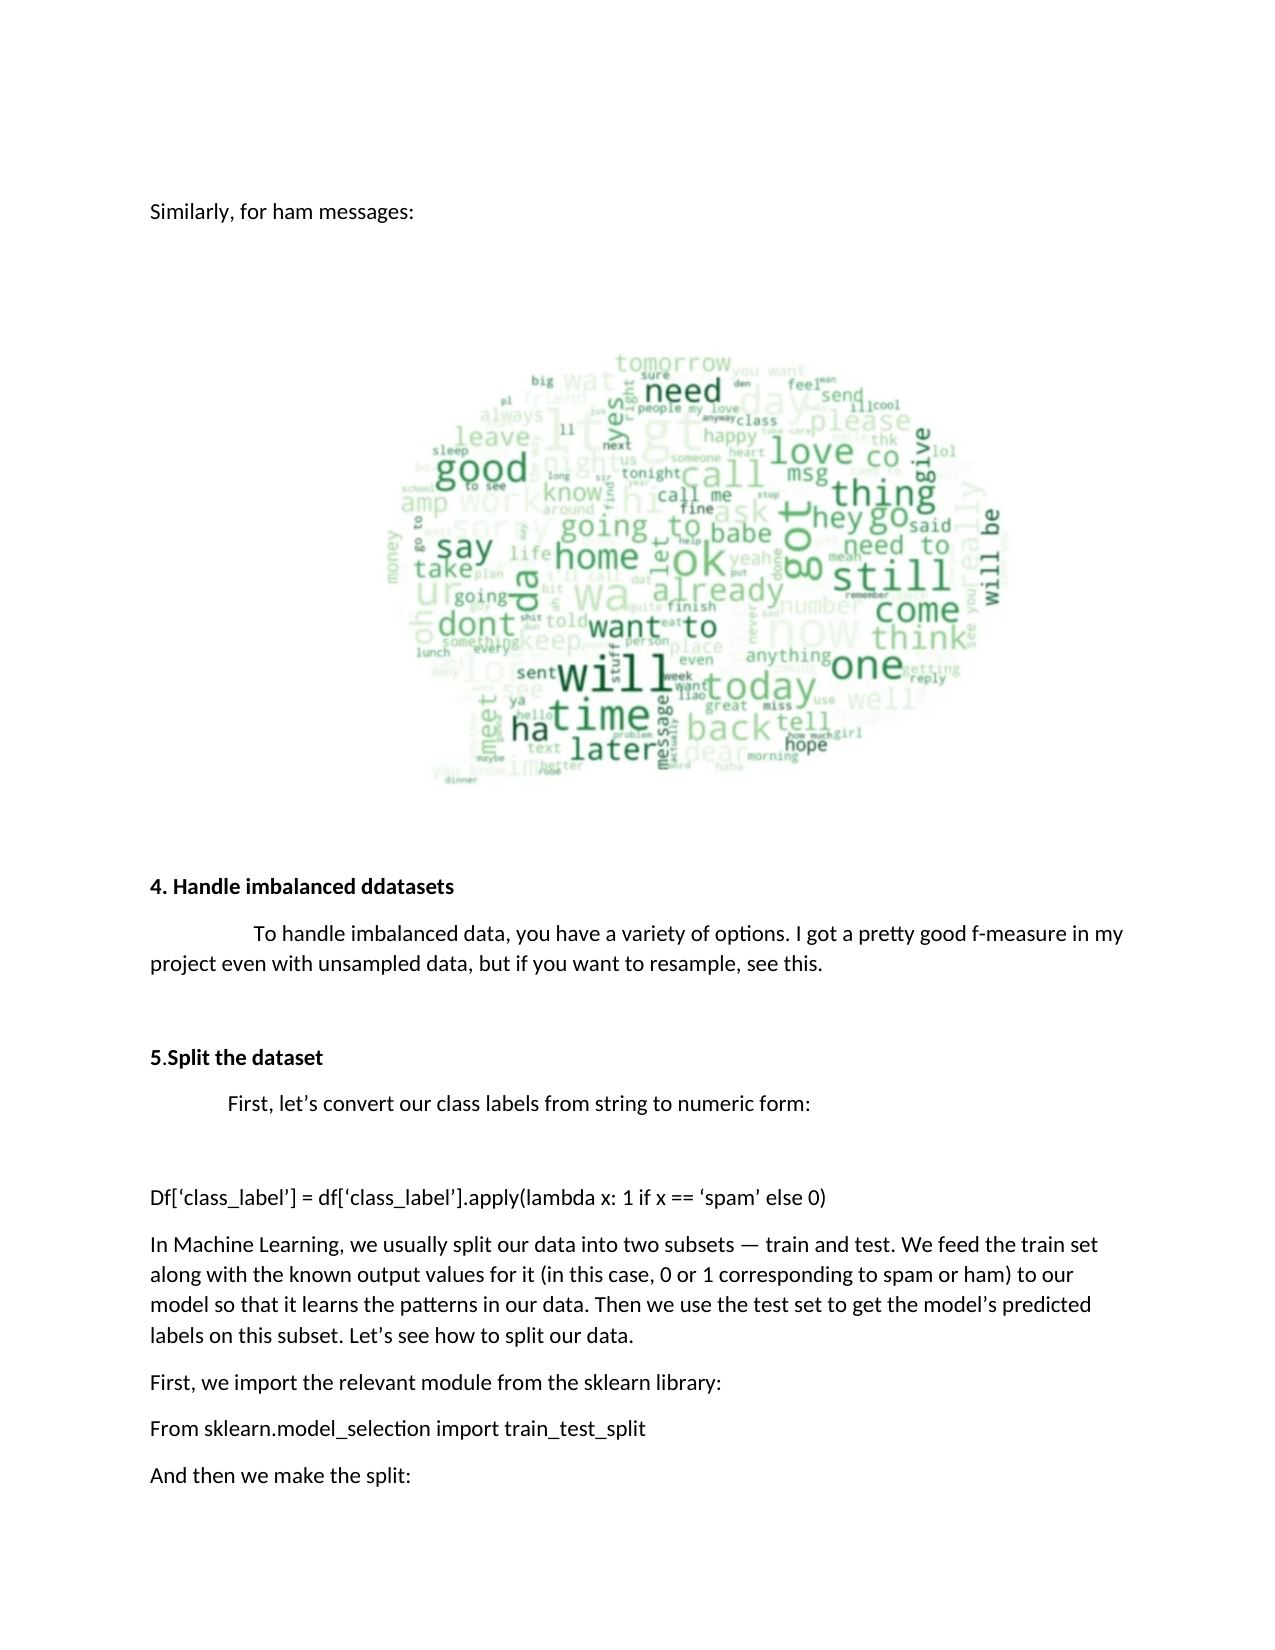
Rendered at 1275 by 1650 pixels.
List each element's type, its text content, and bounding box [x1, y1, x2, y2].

picture [328, 297, 1052, 851]
text To handle imbalanced data, you have a variety of options. I got a pretty good f-measure in my project even with unsampled data, but if you want to resample, see this. [150, 919, 1125, 977]
text In Machine Learning, we usually split our data into two subsets — train and test. We feed the train set along with the known output values for it (in this case, 0 or 1 corresponding to spam or ham) to our model so that it learns the patterns in our data. Then we use the test set to get the model’s predicted labels on this subset. Let’s see how to split our data. [150, 1230, 1125, 1349]
text Df[‘class_label’] = df[‘class_label’].apply(lambda x: 1 if x == ‘spam’ else 0) [150, 1183, 1125, 1211]
text Similarly, for ham messages: [150, 197, 1125, 225]
text 5.Split the dataset [150, 1043, 1125, 1071]
text First, let’s convert our class labels from string to numeric form: [150, 1089, 1125, 1117]
text And then we make the split: [150, 1461, 1125, 1489]
text From sklearn.model_selection import train_test_split [150, 1414, 1125, 1442]
text First, we import the relevant module from the sklearn library: [150, 1368, 1125, 1396]
